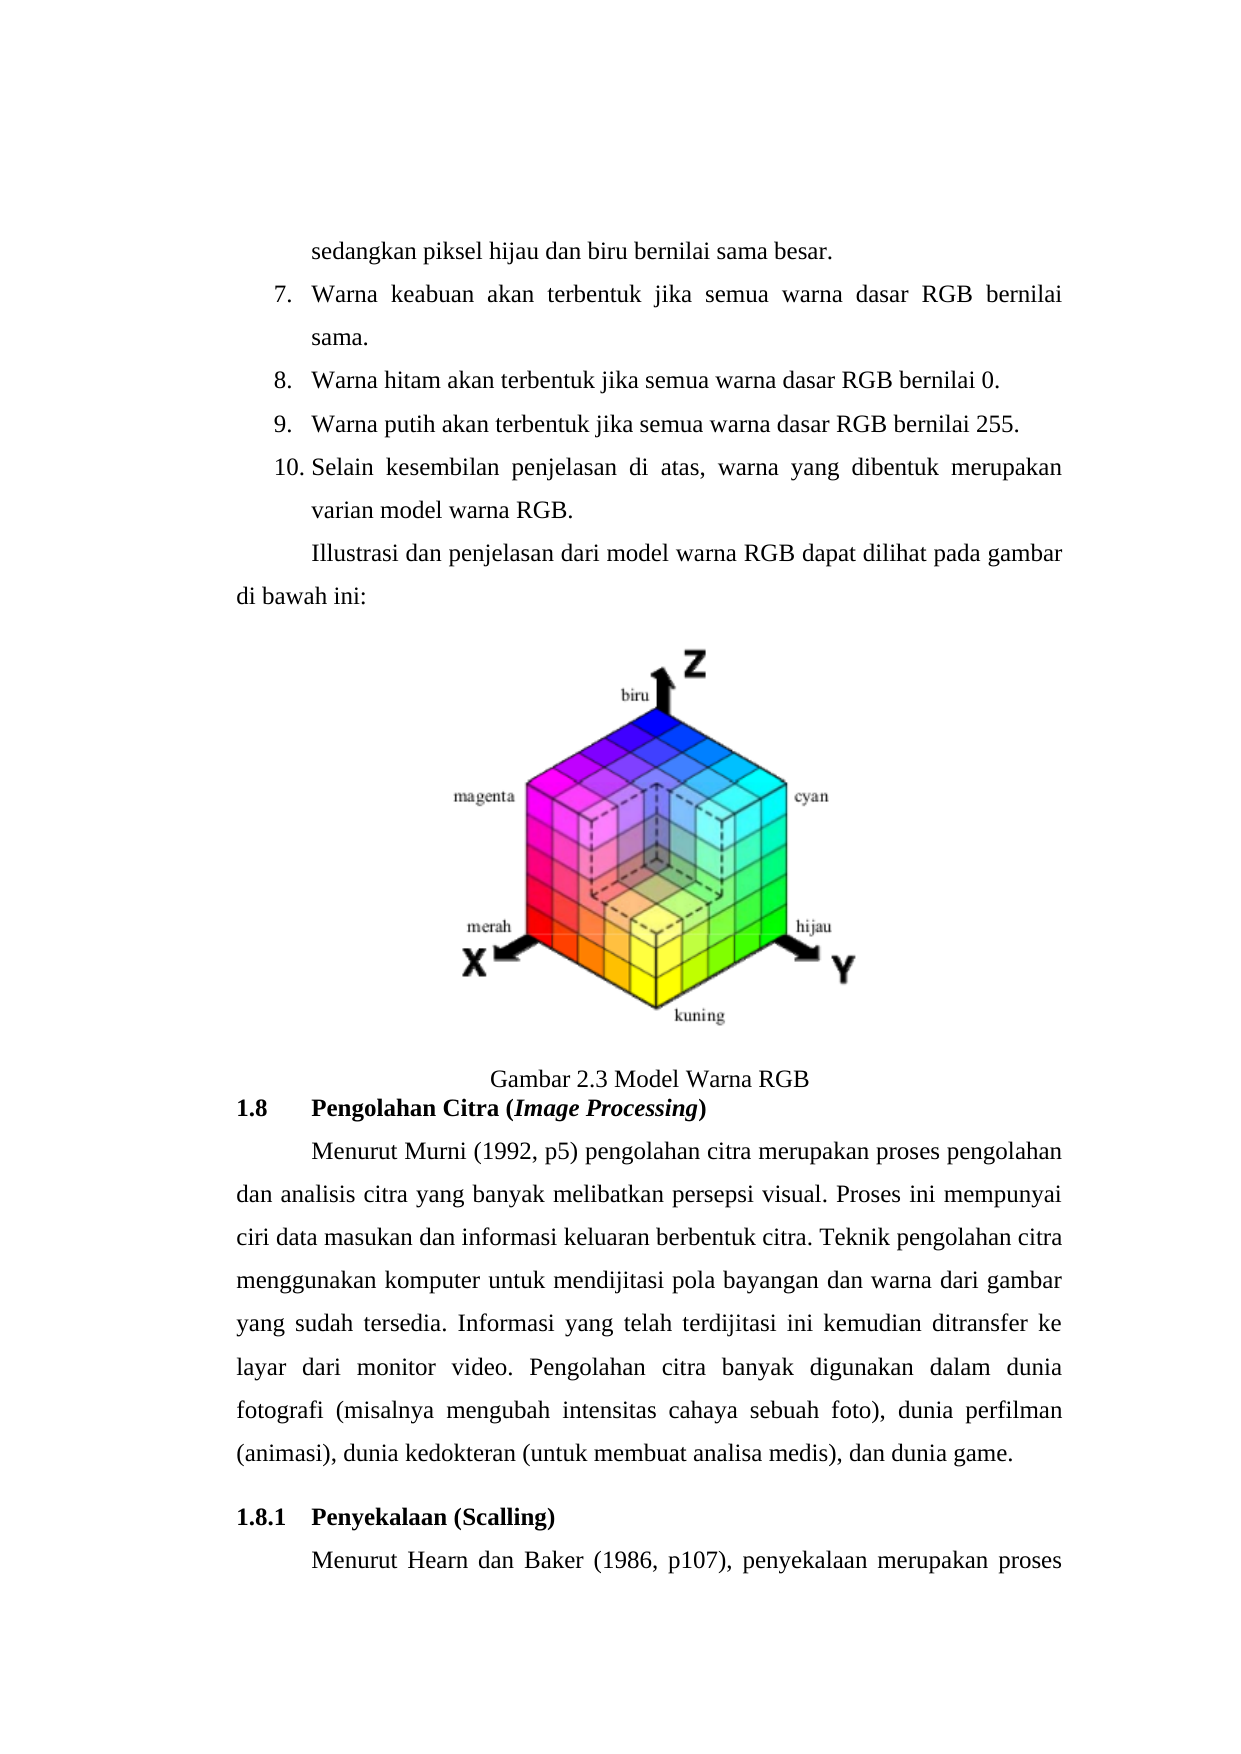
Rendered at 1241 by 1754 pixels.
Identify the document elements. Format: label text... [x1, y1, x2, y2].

list Warna putih akan terbentuk jika semua warna dasar RGB bernilai 255. [274, 409, 1063, 437]
list Selain kesembilan penjelasan di atas, warna yang dibentuk merupakan varian model warna RGB. [274, 452, 1063, 524]
list Warna keabuan akan terbentuk jika semua warna dasar RGB bernilai sama. [274, 279, 1063, 351]
list Pengolahan Citra (Image Processing) [236, 1093, 1063, 1122]
list Warna cyan akan terbentuk jika hanya piksel merah saja yang bernilai 0, sedangkan piksel hijau dan biru bernilai sama besar. [274, 236, 1063, 265]
subtitle Penyekalaan (Scalling) [236, 1502, 1063, 1531]
list Illustrasi dan penjelasan dari model warna RGB dapat dilihat pada gambar di bawah ini: [236, 538, 1063, 610]
list Warna hitam akan terbentuk jika semua warna dasar RGB bernilai 0. [274, 366, 1063, 394]
list Menurut Murni (1992, p5) pengolahan citra merupakan proses pengolahan dan analisis citra yang banyak melibatkan persepsi visual. Proses ini mempunyai ciri data masukan dan informasi keluaran berbentuk citra. Teknik pengolahan citra menggunakan komputer untuk mendijitasi pola bayangan dan warna dari gambar yang sudah tersedia. Informasi yang telah terdijitasi ini kemudian ditransfer ke layar dari monitor video. Pengolahan citra banyak digunakan dalam dunia fotografi (misalnya mengubah intensitas cahaya sebuah foto), dunia perfilman (animasi), dunia kedokteran (untuk membuat analisa medis), dan dunia game. [236, 1136, 1063, 1467]
picture [393, 624, 906, 1036]
text Gambar 2.3 Model Warna RGB [236, 1064, 1063, 1093]
